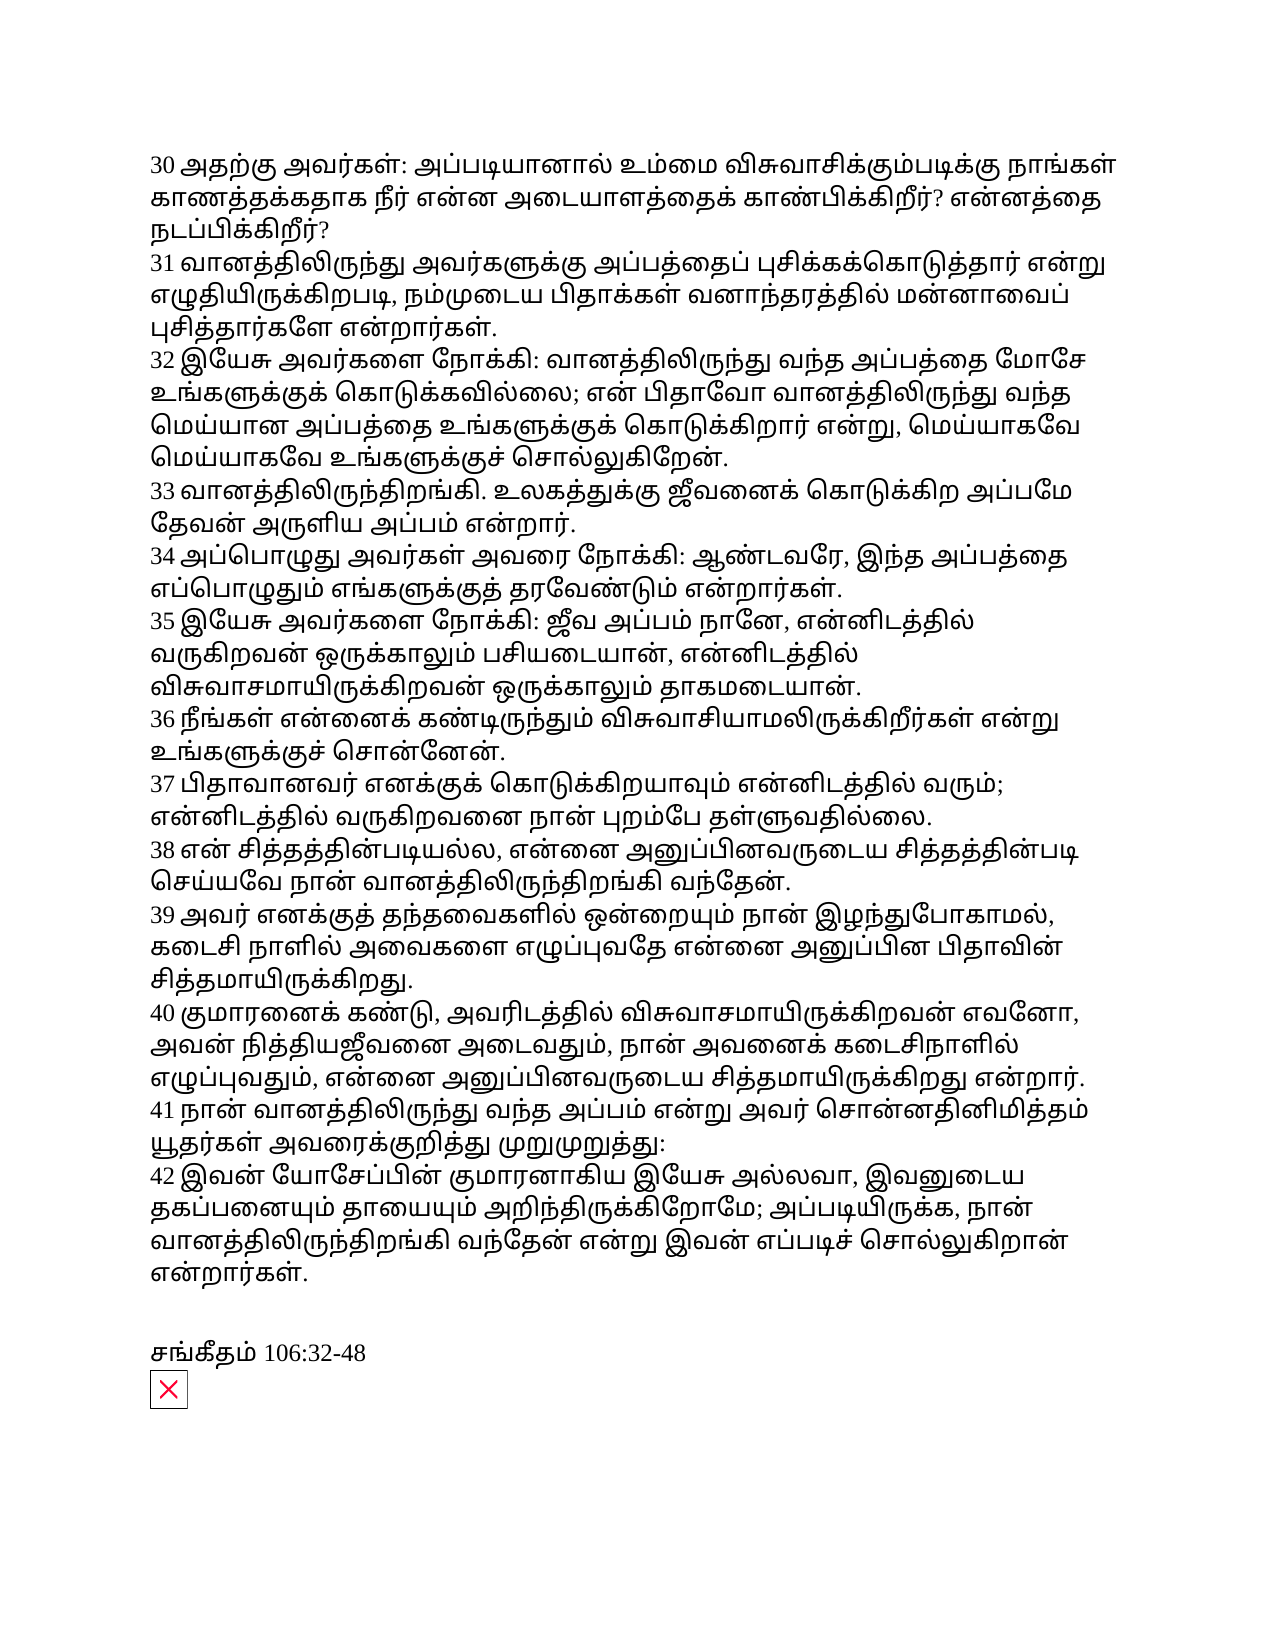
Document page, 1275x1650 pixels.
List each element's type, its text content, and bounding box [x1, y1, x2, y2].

text 31வானத்திலிருந்து அவர்களுக்கு அப்பத்தைப் புசிக்கக்கொடுத்தார் என்று எழுதியிருக்கிறபடி, நம்முடைய பிதாக்கள் வனாந்தரத்தில் மன்னாவைப் புசித்தார்களே என்றார்கள். [150, 248, 1125, 346]
text 42இவன் யோசேப்பின் குமாரனாகிய இயேசு அல்லவா, இவனுடைய தகப்பனையும் தாயையும் அறிந்திருக்கிறோமே; அப்படியிருக்க, நான் வானத்திலிருந்திறங்கி வந்தேன் என்று இவன் எப்படிச் சொல்லுகிறான் என்றார்கள். [150, 1161, 1125, 1291]
text 40குமாரனைக் கண்டு, அவரிடத்தில் விசுவாசமாயிருக்கிறவன் எவனோ, அவன் நித்தியஜீவனை அடைவதும், நான் அவனைக் கடைசிநாளில் எழுப்புவதும், என்னை அனுப்பினவருடைய சித்தமாயிருக்கிறது என்றார். [150, 998, 1125, 1096]
text சங்கீதம் 106:32-48 [150, 1338, 1125, 1371]
text 33வானத்திலிருந்திறங்கி. உலகத்துக்கு ஜீவனைக் கொடுக்கிற அப்பமே தேவன் அருளிய அப்பம் என்றார். [150, 476, 1125, 541]
text 37பிதாவானவர் எனக்குக் கொடுக்கிறயாவும் என்னிடத்தில் வரும்; என்னிடத்தில் வருகிறவனை நான் புறம்பே தள்ளுவதில்லை. [150, 769, 1125, 835]
text 38என் சித்தத்தின்படியல்ல, என்னை அனுப்பினவருடைய சித்தத்தின்படி செய்யவே நான் வானத்திலிருந்திறங்கி வந்தேன். [150, 835, 1125, 900]
text 36நீங்கள் என்னைக் கண்டிருந்தும் விசுவாசியாமலிருக்கிறீர்கள் என்று உங்களுக்குச் சொன்னேன். [150, 704, 1125, 769]
text 39அவர் எனக்குத் தந்தவைகளில் ஒன்றையும் நான் இழந்துபோகாமல், கடைசி நாளில் அவைகளை எழுப்புவதே என்னை அனுப்பின பிதாவின் சித்தமாயிருக்கிறது. [150, 900, 1125, 998]
text 30அதற்கு அவர்கள்: அப்படியானால் உம்மை விசுவாசிக்கும்படிக்கு நாங்கள் காணத்தக்கதாக நீர் என்ன அடையாளத்தைக் காண்பிக்கிறீர்? என்னத்தை நடப்பிக்கிறீர்? [150, 150, 1125, 248]
text 41நான் வானத்திலிருந்து வந்த அப்பம் என்று அவர் சொன்னதினிமித்தம் யூதர்கள் அவரைக்குறித்து முறுமுறுத்து: [150, 1096, 1125, 1161]
text 35இயேசு அவர்களை நோக்கி: ஜீவ அப்பம் நானே, என்னிடத்தில் வருகிறவன் ஒருக்காலும் பசியடையான், என்னிடத்தில் விசுவாசமாயிருக்கிறவன் ஒருக்காலும் தாகமடையான். [150, 606, 1125, 704]
text 34அப்பொழுது அவர்கள் அவரை நோக்கி: ஆண்டவரே, இந்த அப்பத்தை எப்பொழுதும் எங்களுக்குத் தரவேண்டும் என்றார்கள். [150, 541, 1125, 606]
text 32இயேசு அவர்களை நோக்கி: வானத்திலிருந்து வந்த அப்பத்தை மோசே உங்களுக்குக் கொடுக்கவில்லை; என் பிதாவோ வானத்திலிருந்து வந்த மெய்யான அப்பத்தை உங்களுக்குக் கொடுக்கிறார் என்று, மெய்யாகவே மெய்யாகவே உங்களுக்குச் சொல்லுகிறேன். [150, 346, 1125, 476]
